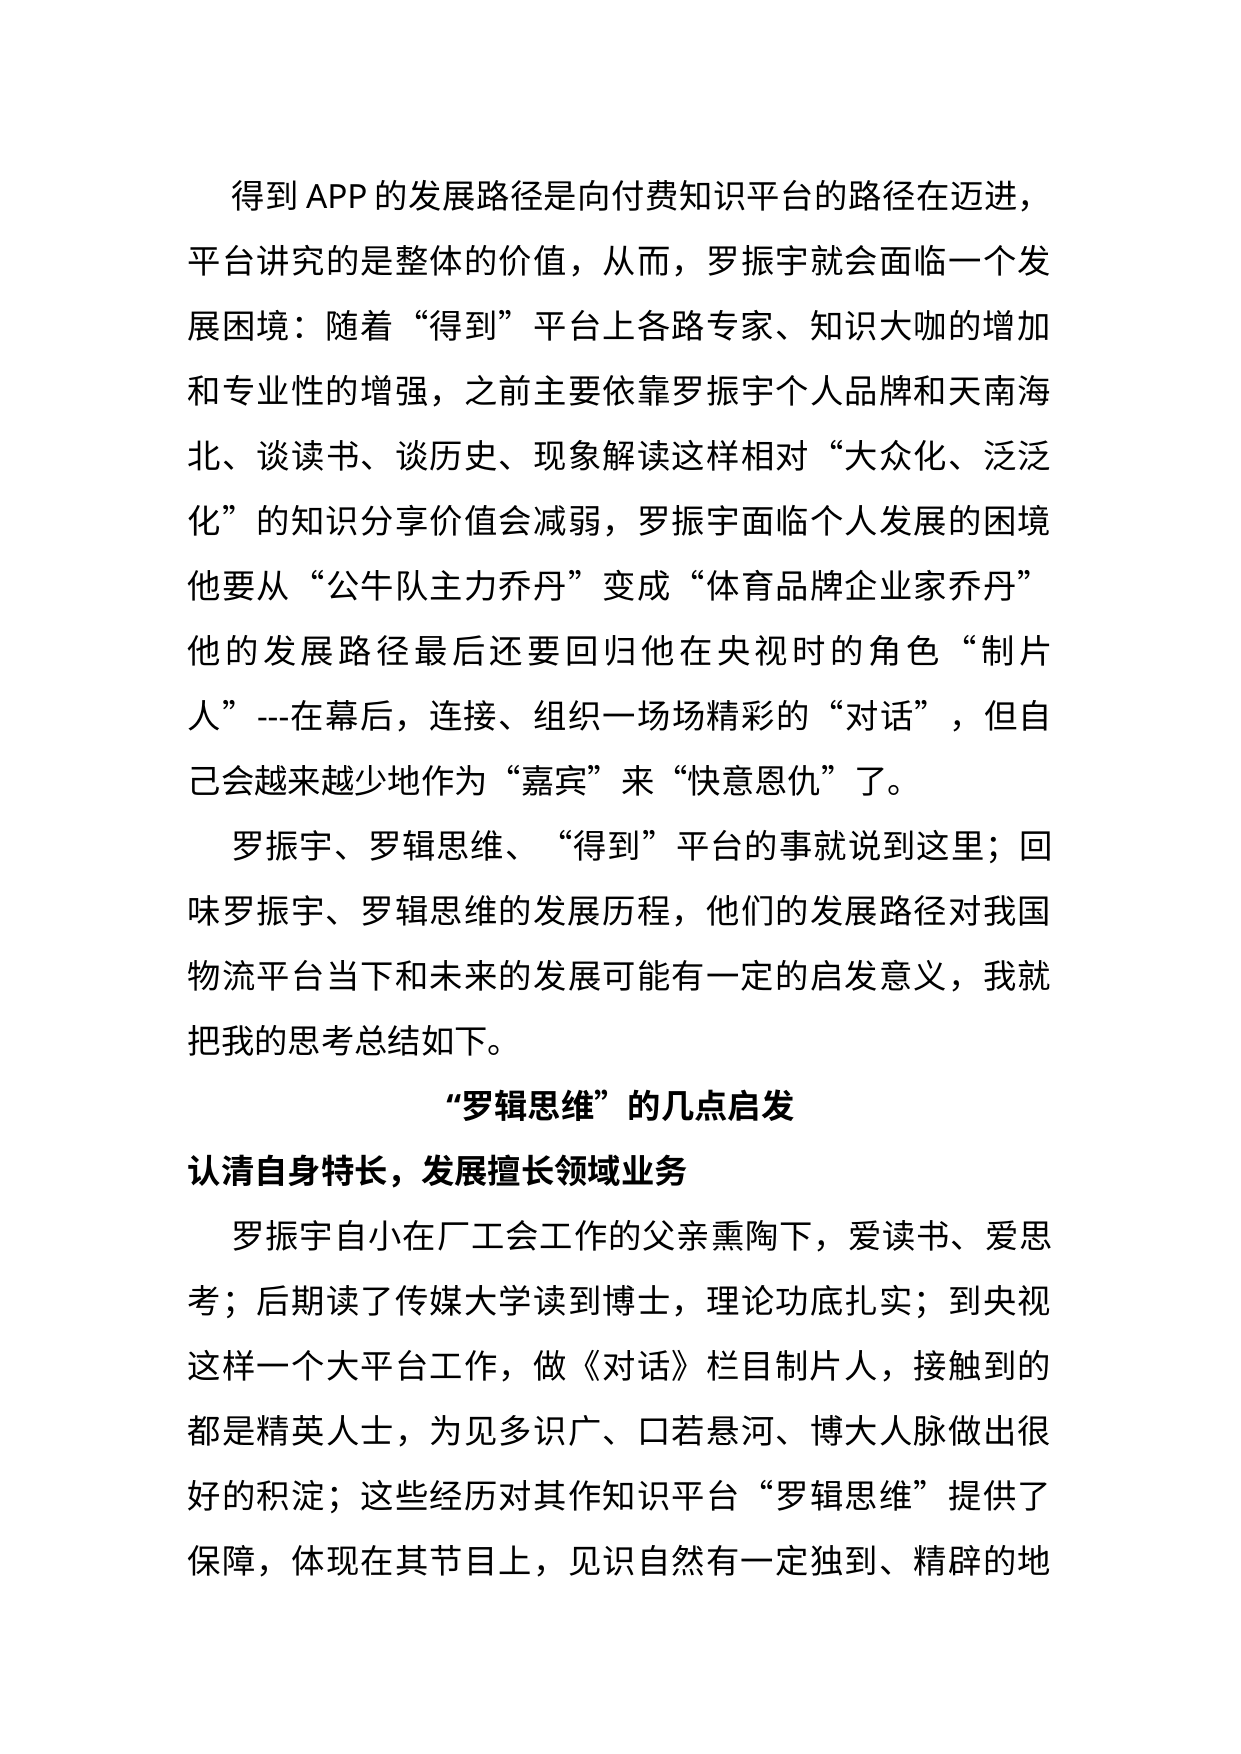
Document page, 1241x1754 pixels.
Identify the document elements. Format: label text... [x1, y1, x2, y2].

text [187, 1202, 1053, 1592]
text 罗振宇、罗辑思维、“得到”平台的事就说到这里；回味罗振宇、罗辑思维的发展历程，他们的发展路径对我国物流平台当下和未来的发展可能有一定的启发意义，我就把我的思考总结如下。 [187, 812, 1053, 1072]
text “罗辑思维”的几点启发 [187, 1072, 1053, 1137]
text 得到APP的发展路径是向付费知识平台的路径在迈进，平台讲究的是整体的价值，从而，罗振宇就会面临一个发展困境：随着“得到”平台上各路专家、知识大咖的增加和专业性的增强，之前主要依靠罗振宇个人品牌和天南海北、谈读书、谈历史、现象解读这样相对“大众化、泛泛化”的知识分享价值会减弱，罗振宇面临个人发展的困境，他要从“公牛队主力乔丹”变成“体育品牌企业家乔丹”，他的发展路径最后还要回归他在央视时的角色“制片人”---在幕后，连接、组织一场场精彩的“对话”，但自己会越来越少地作为“嘉宾”来“快意恩仇”了。 [187, 162, 1053, 812]
text 认清自身特长，发展擅长领域业务 [187, 1137, 1053, 1202]
